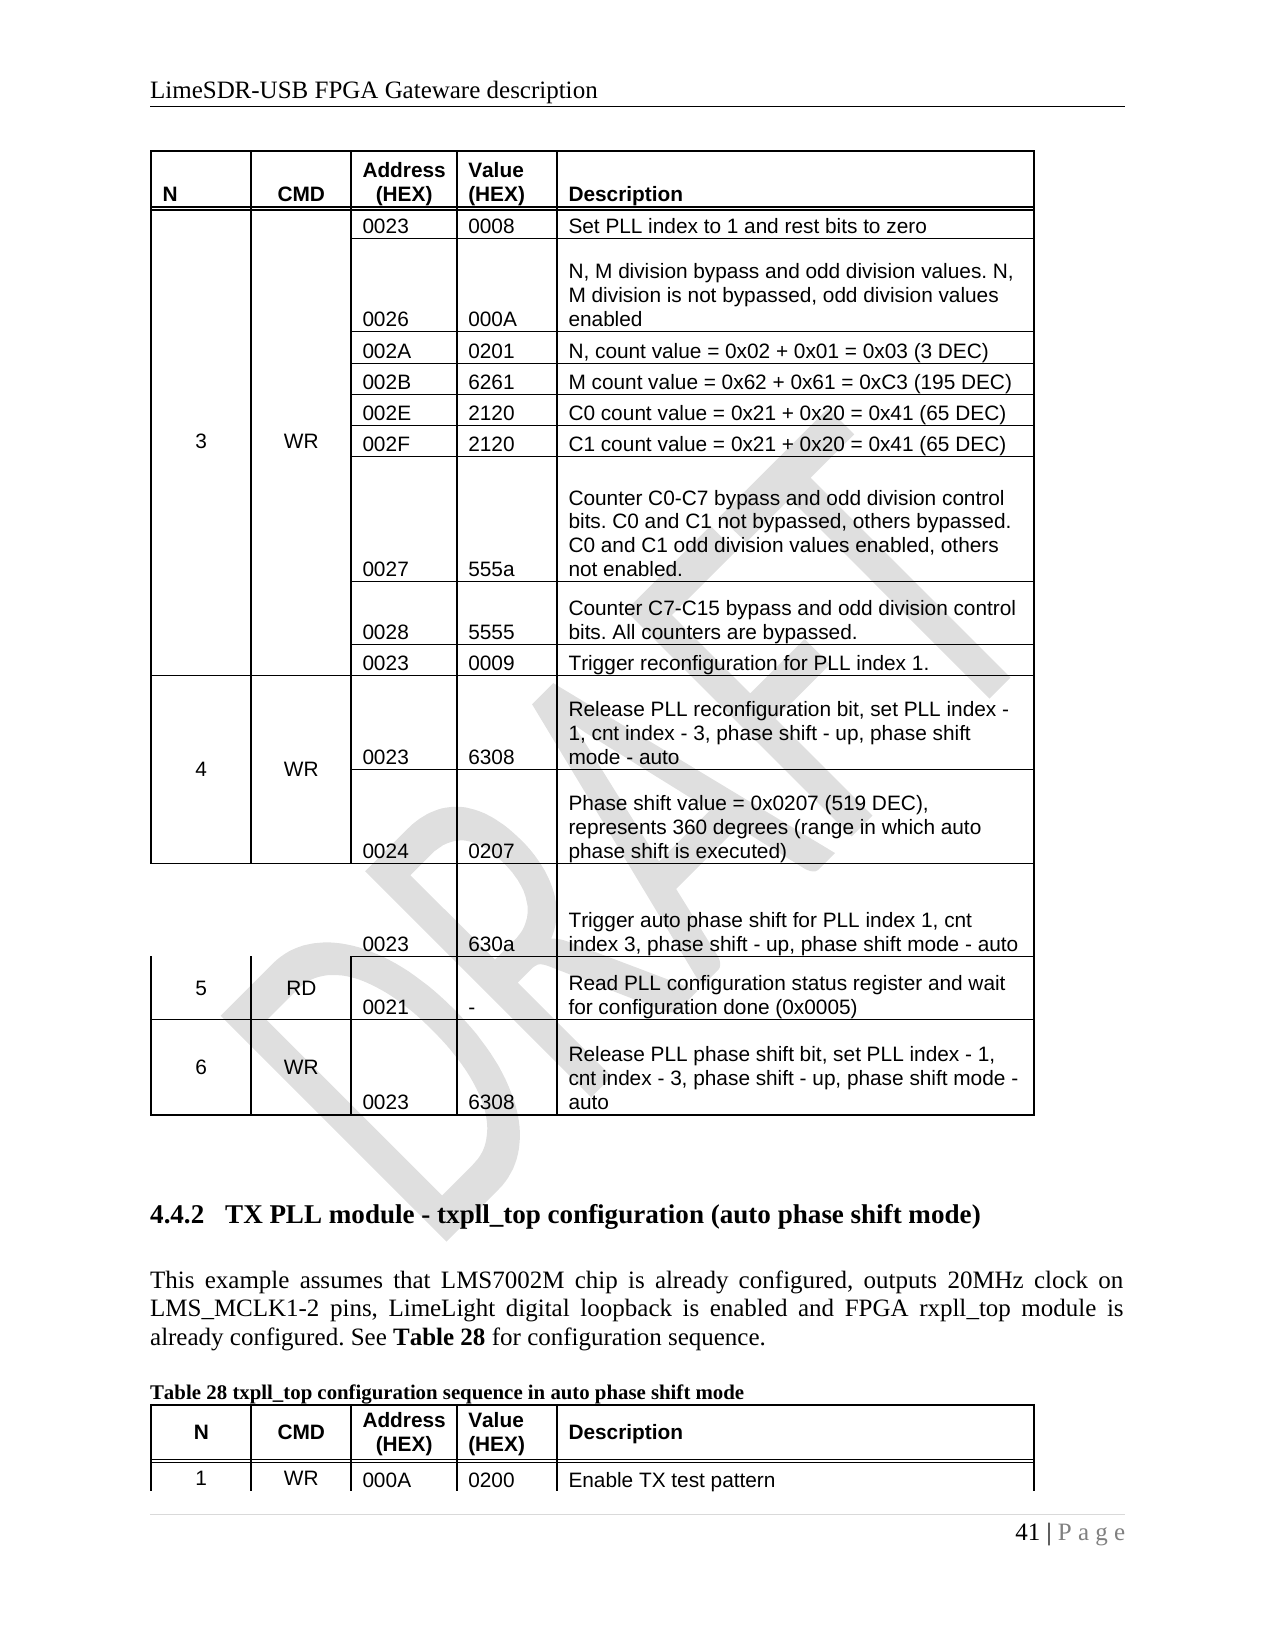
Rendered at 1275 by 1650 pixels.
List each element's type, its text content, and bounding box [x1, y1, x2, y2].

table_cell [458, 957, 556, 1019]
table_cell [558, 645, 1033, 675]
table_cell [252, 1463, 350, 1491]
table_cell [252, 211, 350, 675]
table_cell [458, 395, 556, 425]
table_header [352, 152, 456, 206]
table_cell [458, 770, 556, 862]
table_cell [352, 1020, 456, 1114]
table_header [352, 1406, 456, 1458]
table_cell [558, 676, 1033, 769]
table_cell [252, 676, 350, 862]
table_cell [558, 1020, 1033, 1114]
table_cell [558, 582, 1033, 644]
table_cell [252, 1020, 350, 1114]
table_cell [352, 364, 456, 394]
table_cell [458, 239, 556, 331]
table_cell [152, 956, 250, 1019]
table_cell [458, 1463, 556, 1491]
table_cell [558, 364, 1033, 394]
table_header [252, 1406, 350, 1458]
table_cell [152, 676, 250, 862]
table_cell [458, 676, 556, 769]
text This example assumes that LMS7002M chip is already configured, outputs 20MHz clock on LMS_MCLK1-2 pins, LimeLight digital loopback is enabled and FPGA rxpll_top module is already configured. See Table 28 for configuration sequence. [150, 1265, 1125, 1351]
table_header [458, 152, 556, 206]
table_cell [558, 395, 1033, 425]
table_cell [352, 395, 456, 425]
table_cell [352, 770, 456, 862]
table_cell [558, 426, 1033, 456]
subtitle TX PLL module - txpll_top configuration (auto phase shift mode) [150, 1199, 1125, 1230]
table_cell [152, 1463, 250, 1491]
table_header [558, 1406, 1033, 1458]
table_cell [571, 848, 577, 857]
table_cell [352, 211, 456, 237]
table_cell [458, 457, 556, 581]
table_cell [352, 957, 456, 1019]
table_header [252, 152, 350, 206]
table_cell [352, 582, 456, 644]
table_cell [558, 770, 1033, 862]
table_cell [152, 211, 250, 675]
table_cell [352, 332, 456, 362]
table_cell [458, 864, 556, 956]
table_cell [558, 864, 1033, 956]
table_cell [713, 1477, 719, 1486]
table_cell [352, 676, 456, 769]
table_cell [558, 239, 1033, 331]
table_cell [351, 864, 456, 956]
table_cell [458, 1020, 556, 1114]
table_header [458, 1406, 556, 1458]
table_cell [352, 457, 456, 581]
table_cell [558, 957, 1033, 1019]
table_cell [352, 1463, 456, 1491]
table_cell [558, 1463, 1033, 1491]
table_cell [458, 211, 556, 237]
text Table 28 txpll_top configuration sequence in auto phase shift mode [150, 1380, 1125, 1404]
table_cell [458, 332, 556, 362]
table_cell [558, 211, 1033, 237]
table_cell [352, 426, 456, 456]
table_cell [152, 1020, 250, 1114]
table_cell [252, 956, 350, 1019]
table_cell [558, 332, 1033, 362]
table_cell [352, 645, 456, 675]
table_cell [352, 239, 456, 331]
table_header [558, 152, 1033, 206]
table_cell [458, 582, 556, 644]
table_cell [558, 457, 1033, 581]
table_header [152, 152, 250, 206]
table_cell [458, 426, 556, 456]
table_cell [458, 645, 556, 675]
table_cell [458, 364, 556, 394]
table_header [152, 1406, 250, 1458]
